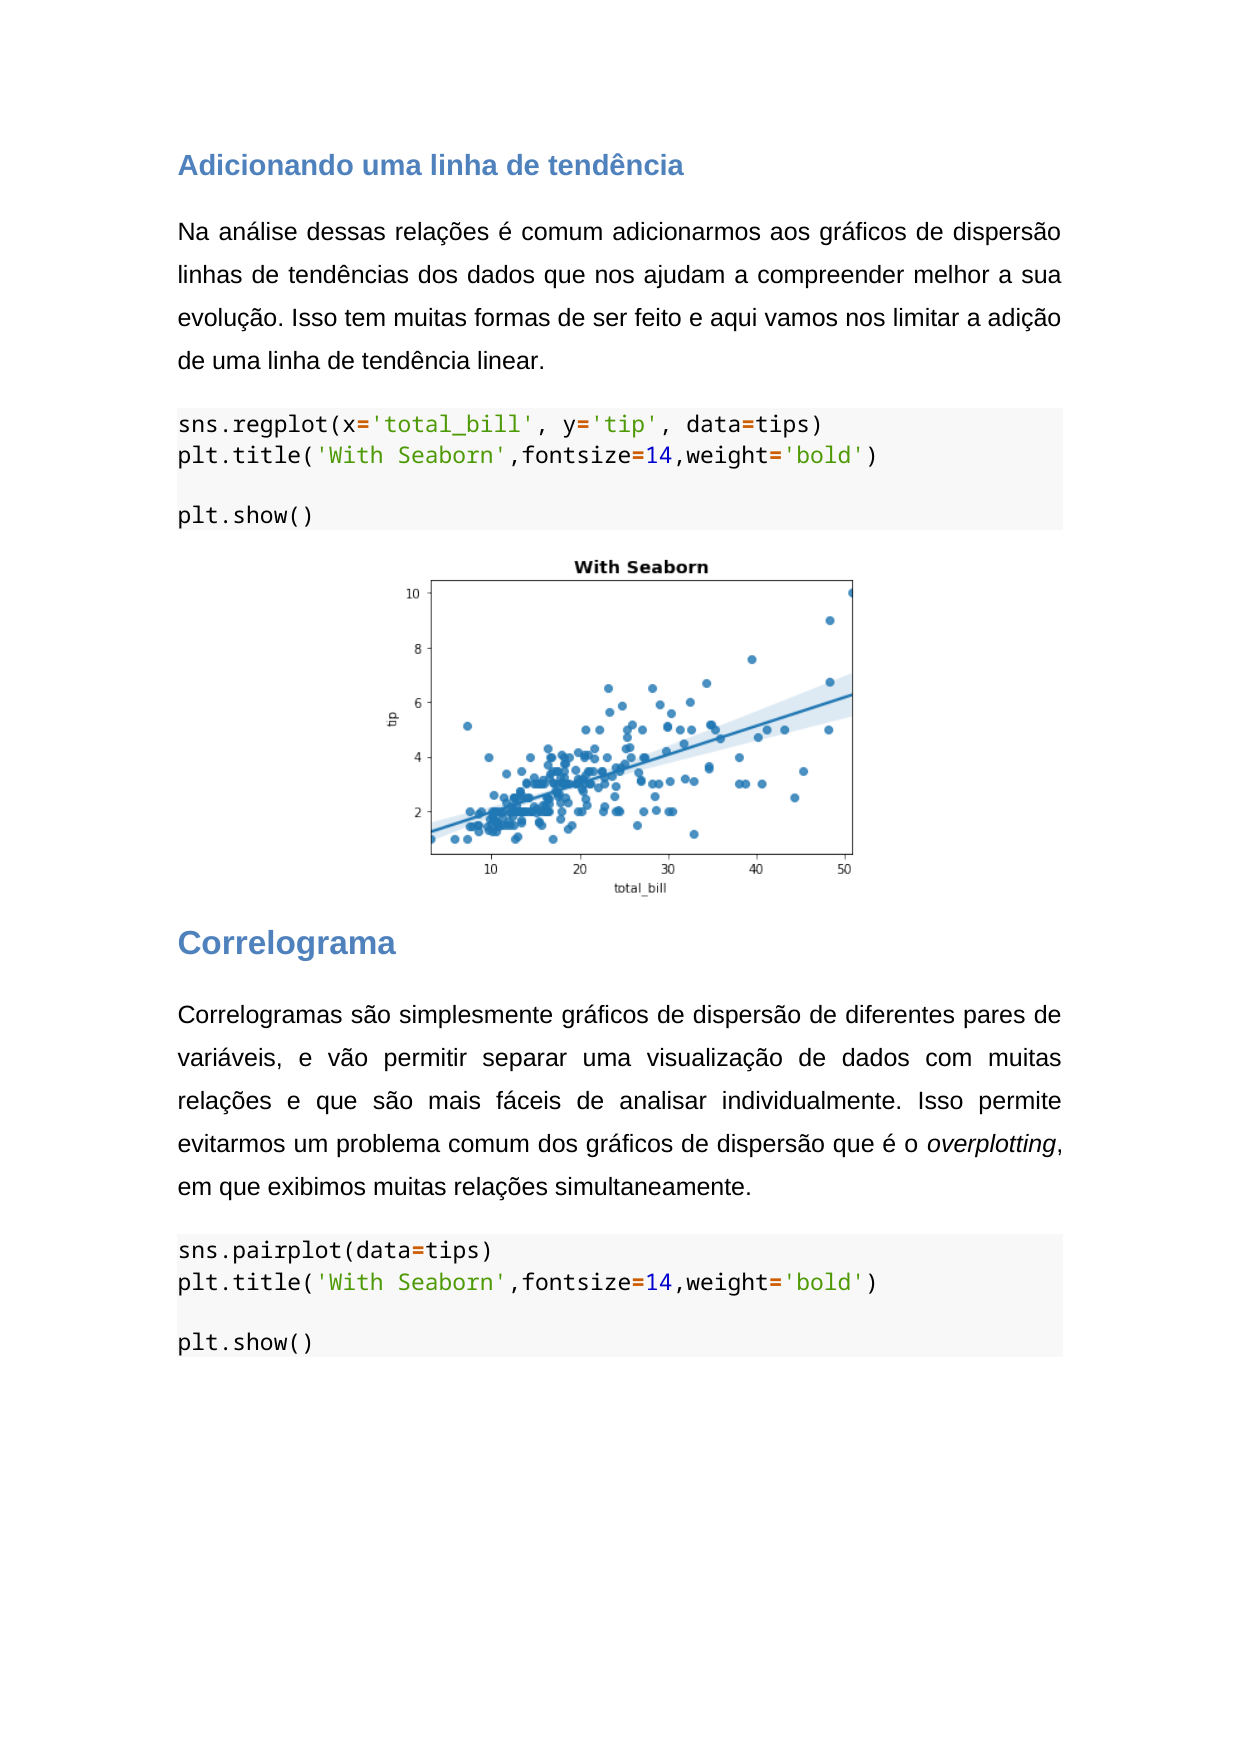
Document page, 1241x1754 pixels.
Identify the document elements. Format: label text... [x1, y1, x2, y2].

text Correlogramas são simplesmente gráficos de dispersão de diferentes pares de variáveis, e vão permitir separar uma visualização de dados com muitas relações e que são mais fáceis de analisar individualmente. Isso permite evitarmos um problema comum dos gráficos de dispersão que é o overplotting, em que exibimos muitas relações simultaneamente. [177, 1000, 1063, 1201]
text sns.regplot(x='total_bill', y='tip', data=tips) plt.title('With Seaborn',fontsize=14,weight='bold') plt.show() [177, 408, 1063, 530]
subtitle Adicionando uma linha de tendência [177, 148, 1063, 181]
text sns.pairplot(data=tips) plt.title('With Seaborn',fontsize=14,weight='bold') plt.show() [177, 1234, 1063, 1357]
picture [379, 551, 861, 903]
text Na análise dessas relações é comum adicionarmos aos gráficos de dispersão linhas de tendências dos dados que nos ajudam a compreender melhor a sua evolução. Isso tem muitas formas de ser feito e aqui vamos nos limitar a adição de uma linha de tendência linear. [177, 217, 1063, 375]
subtitle Correlograma [177, 923, 1063, 962]
